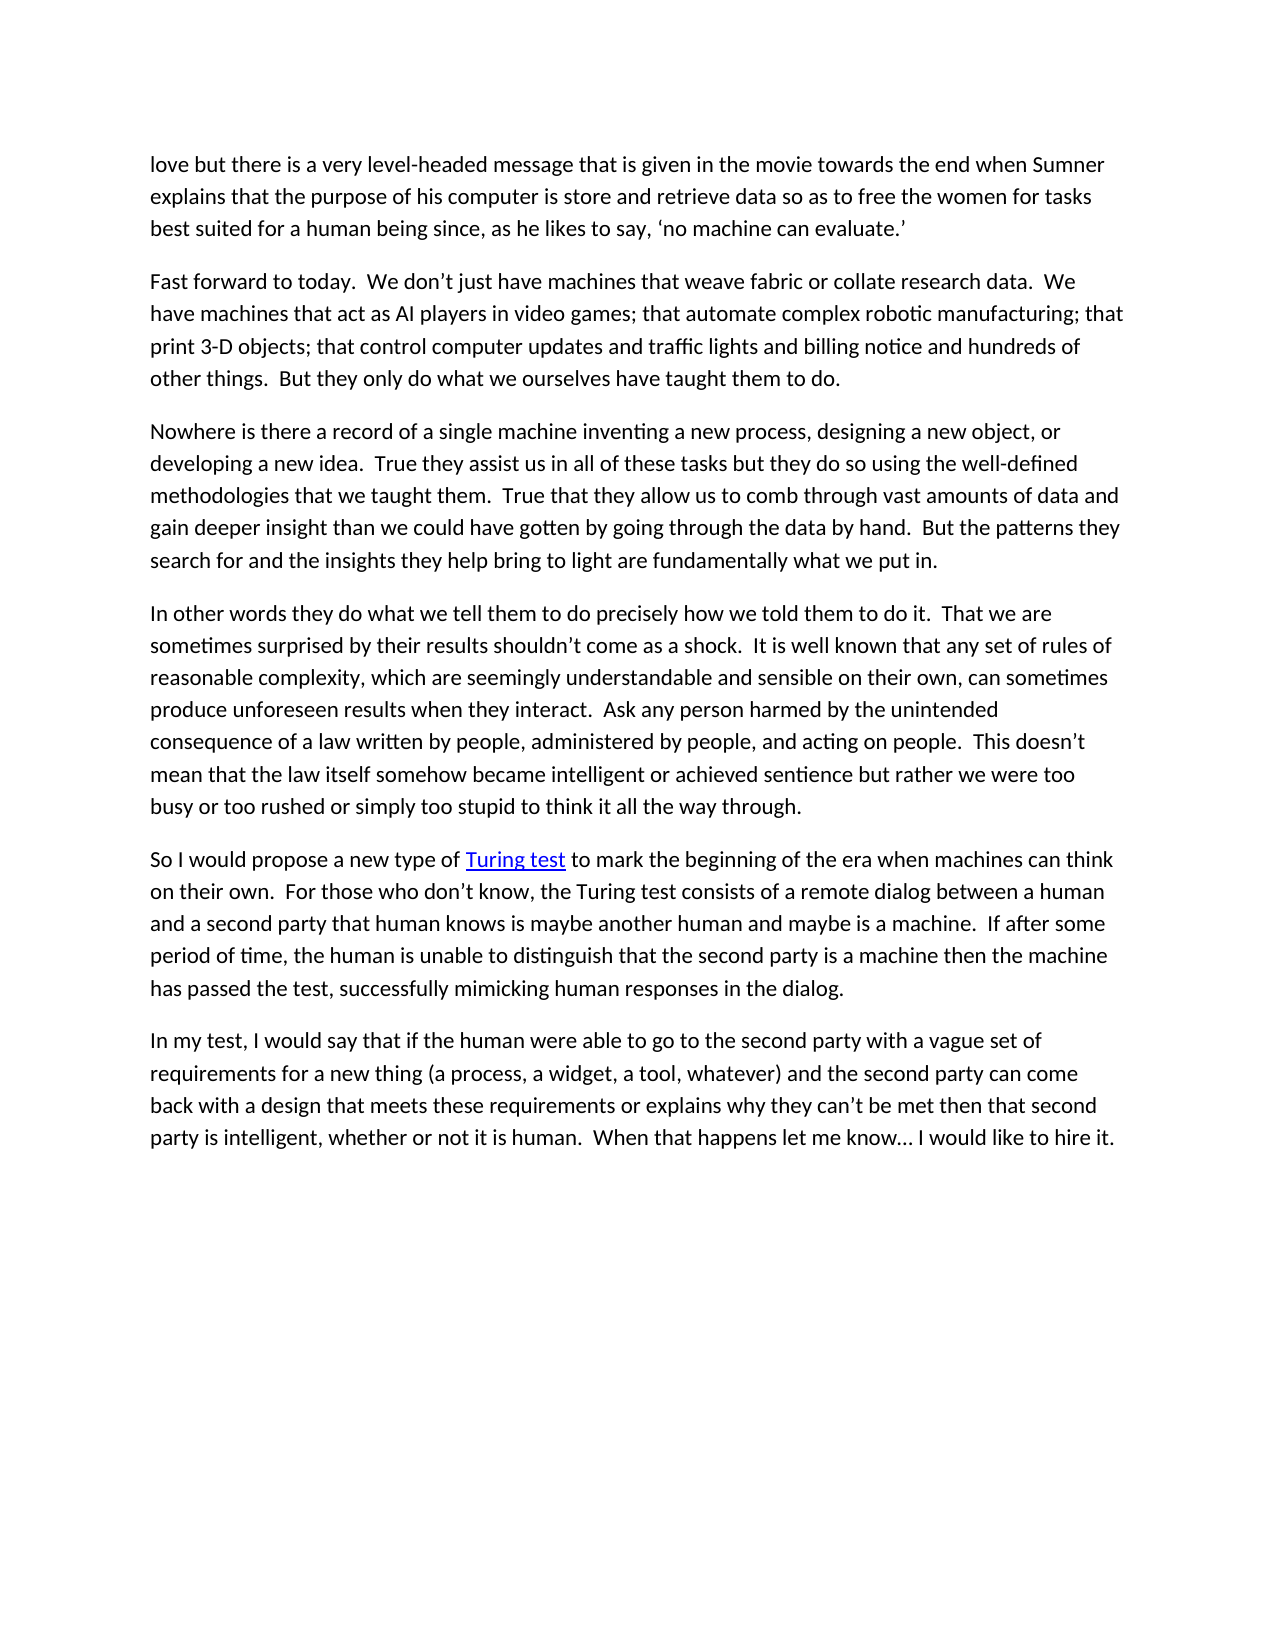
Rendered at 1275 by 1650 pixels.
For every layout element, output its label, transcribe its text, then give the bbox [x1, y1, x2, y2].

text Fast forward to today. We don’t just have machines that weave fabric or collate research data. We have machines that act as AI players in video games; that automate complex robotic manufacturing; that print 3-D objects; that control computer updates and traffic lights and billing notice and hundreds of other things. But they only do what we ourselves have taught them to do. [150, 267, 1125, 392]
text Nowhere is there a record of a single machine inventing a new process, designing a new object, or developing a new idea. True they assist us in all of these tasks but they do so using the well-defined methodologies that we taught them. True that they allow us to comb through vast amounts of data and gain deeper insight than we could have gotten by going through the data by hand. But the patterns they search for and the insights they help bring to light are fundamentally what we put in. [150, 417, 1125, 574]
text So I would propose a new type of Turing test to mark the beginning of the era when machines can think on their own. For those who don’t know, the Turing test consists of a remote dialog between a human and a second party that human knows is maybe another human and maybe is a machine. If after some period of time, the human is unable to distinguish that the second party is a machine then the machine has passed the test, successfully mimicking human responses in the dialog. [150, 845, 1125, 1002]
text In other words they do what we tell them to do precisely how we told them to do it. That we are sometimes surprised by their results shouldn’t come as a shock. It is well known that any set of rules of reasonable complexity, which are seemingly understandable and sensible on their own, can sometimes produce unforeseen results when they interact. Ask any person harmed by the unintended consequence of a law written by people, administered by people, and acting on people. This doesn’t mean that the law itself somehow became intelligent or achieved sentience but rather we were too busy or too rushed or simply too stupid to think it all the way through. [150, 599, 1125, 820]
text In my test, I would say that if the human were able to go to the second party with a vague set of requirements for a new thing (a process, a widget, a tool, whatever) and the second party can come back with a design that meets these requirements or explains why they can’t be met then that second party is intelligent, whether or not it is human. When that happens let me know… I would like to hire it. [150, 1027, 1125, 1151]
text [150, 150, 1125, 242]
